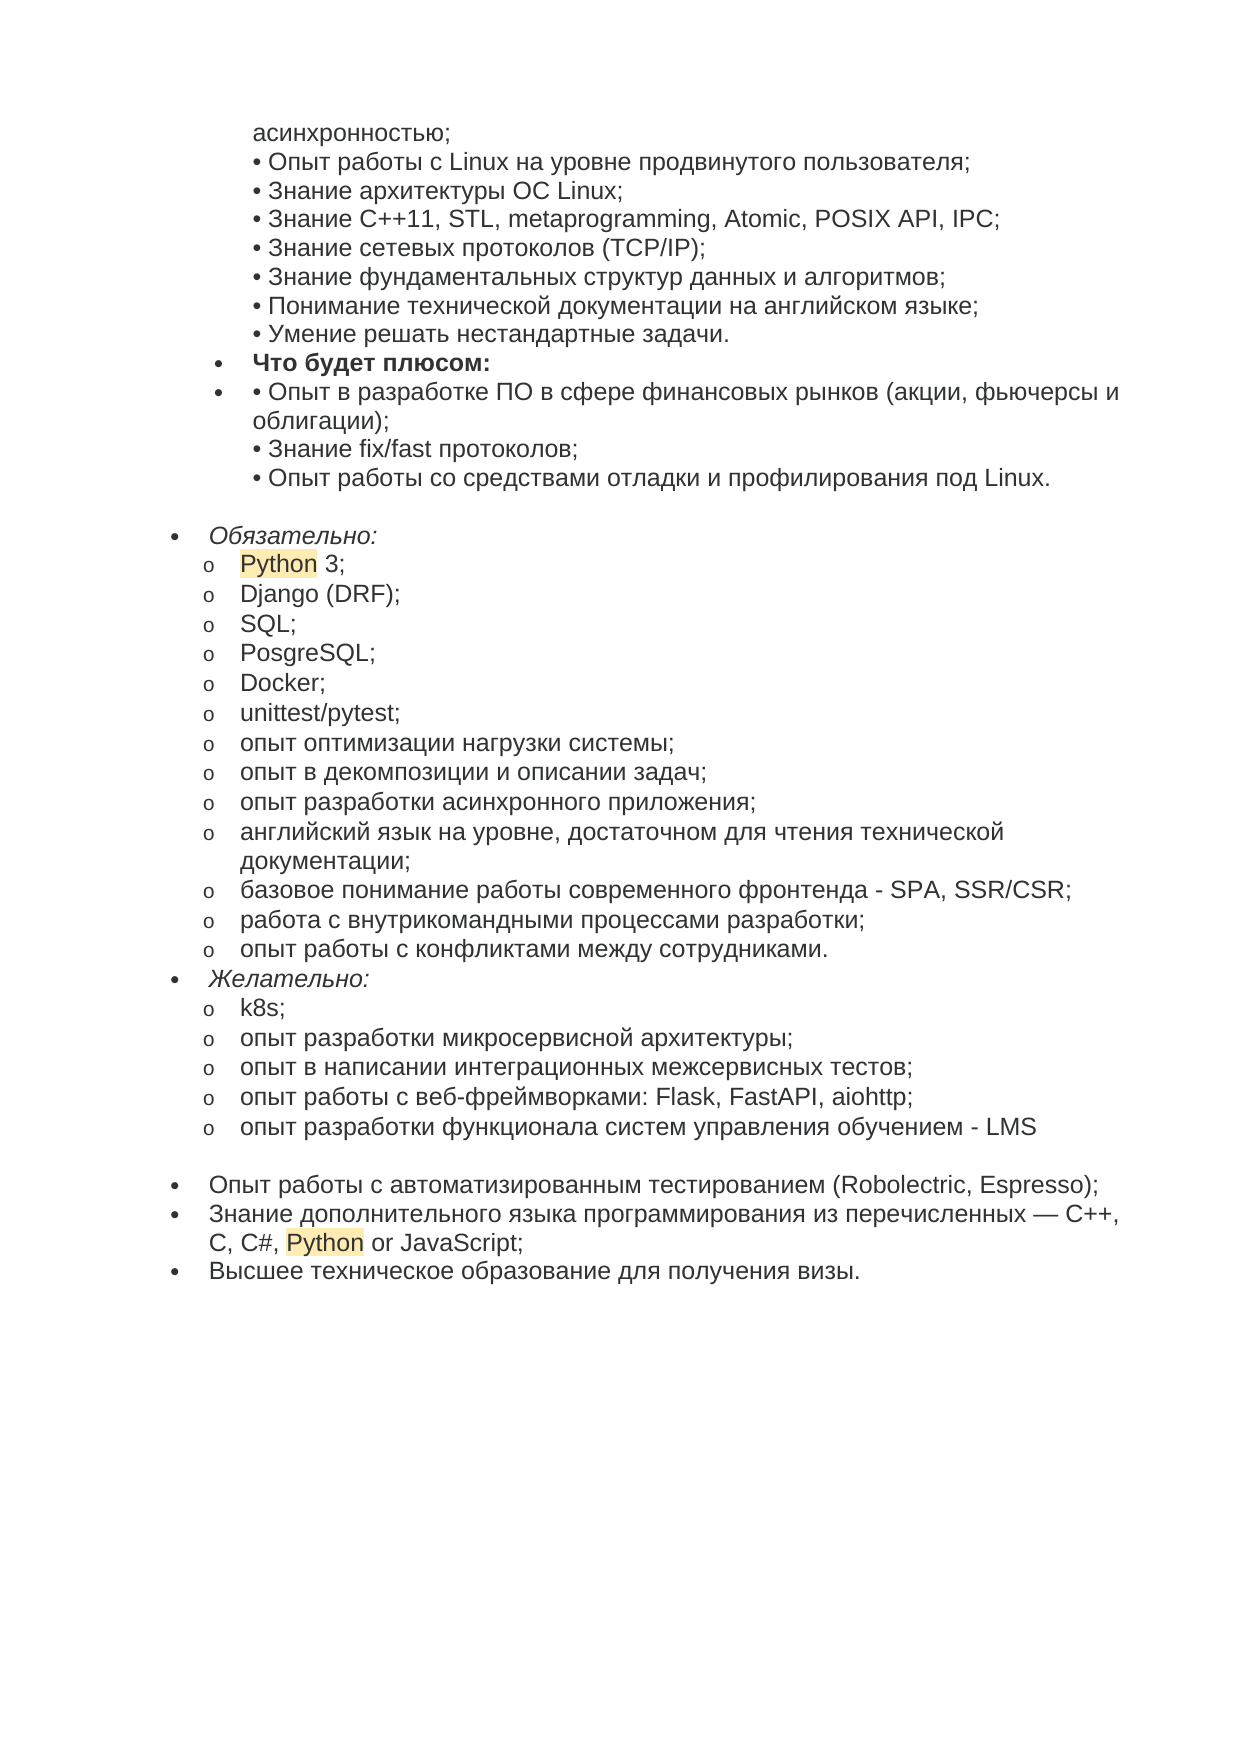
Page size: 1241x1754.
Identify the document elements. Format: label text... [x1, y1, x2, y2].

list опыт разработки функционала систем управления обучением - LMS [202, 1112, 1152, 1141]
list работа с внутрикомандными процессами разработки; [202, 905, 1152, 934]
list опыт в написании интеграционных межсервисных тестов; [202, 1052, 1152, 1082]
list k8s; [202, 993, 1152, 1022]
list • Опыт в разработке ПО в сфере финансовых рынков (акции, фьючерсы и облигации); • Знание fix/fast протоколов; • Опыт работы со средствами отладки и профилирования под Linux. [215, 377, 1152, 492]
list Обязательно: [171, 521, 1152, 549]
list опыт разработки микросервисной архитектуры; [202, 1022, 1152, 1052]
list опыт разработки асинхронного приложения; [202, 787, 1152, 817]
list unittest/pytest; [202, 698, 1152, 727]
list Знание дополнительного языка программирования из перечисленных — C++, C, C#, Python or JavaScript; [171, 1199, 1152, 1256]
list SQL; [202, 609, 1152, 638]
list Желательно: [171, 964, 1152, 993]
list опыт работы с веб-фреймворками: Flask, FastAPI, aiohttp; [202, 1082, 1152, 1112]
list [215, 118, 1152, 348]
list опыт в декомпозиции и описании задач; [202, 757, 1152, 787]
list Django (DRF); [202, 579, 1152, 609]
list Высшее техническое образование для получения визы. [171, 1256, 1152, 1285]
list Что будет плюсом: [215, 348, 1152, 377]
list базовое понимание работы современного фронтенда - SPA, SSR/CSR; [202, 875, 1152, 905]
list Опыт работы с автоматизированным тестированием (Robolectric, Espresso); [171, 1170, 1152, 1199]
list опыт оптимизации нагрузки системы; [202, 727, 1152, 757]
list Python 3; [202, 549, 1152, 579]
list Docker; [202, 668, 1152, 698]
list PosgreSQL; [202, 638, 1152, 668]
list опыт работы с конфликтами между сотрудниками. [202, 934, 1152, 964]
list английский язык на уровне, достаточном для чтения технической документации; [202, 817, 1152, 875]
